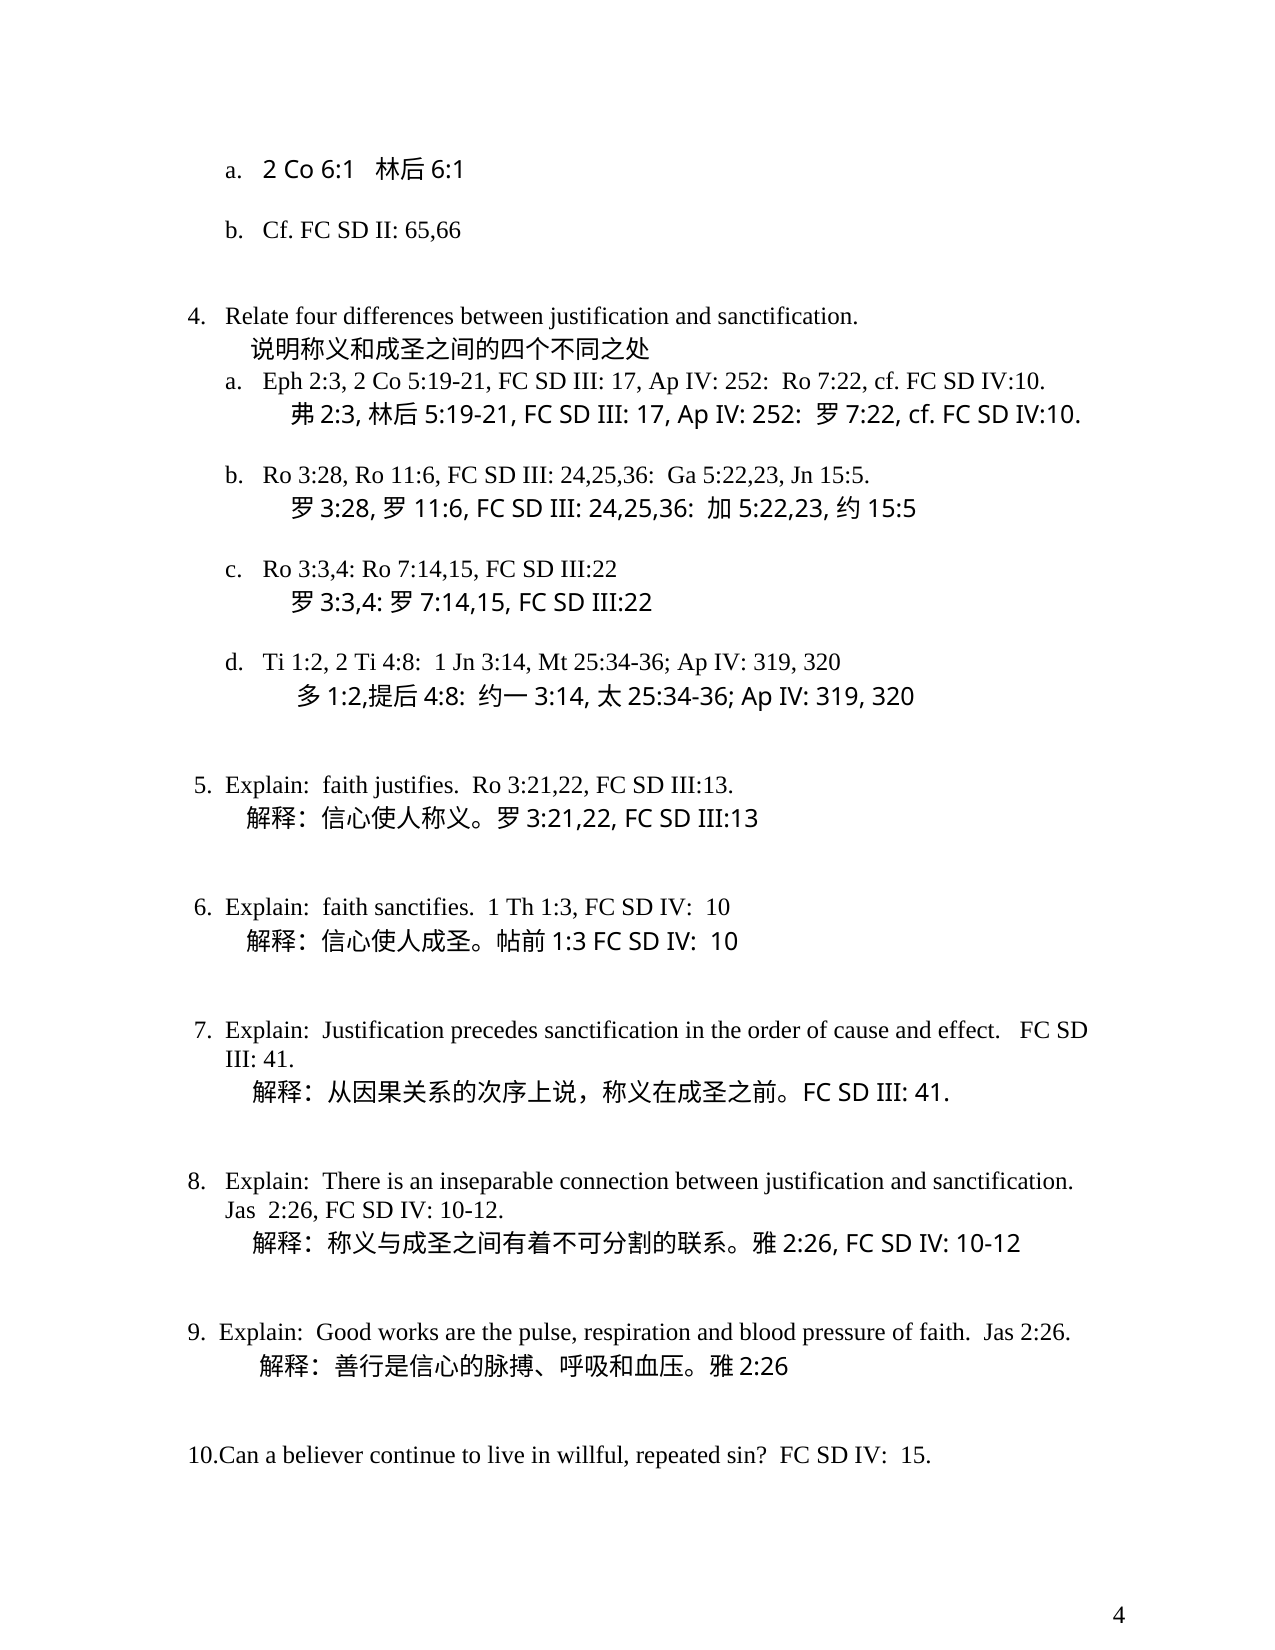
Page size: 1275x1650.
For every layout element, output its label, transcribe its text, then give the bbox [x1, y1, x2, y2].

list Ti 1:2, 2 Ti 4:8: 1 Jn 3:14, Mt 25:34-36; Ap IV: 319, 320 [225, 647, 1125, 676]
text 9. Explain: Good works are the pulse, respiration and blood pressure of faith. Jas 2:26. [187, 1317, 1125, 1346]
list Eph 2:3, 2 Co 5:19-21, FC SD III: 17, Ap IV: 252: Ro 7:22, cf. FC SD IV:10. [225, 366, 1125, 395]
list Relate four differences between justification and sanctification. [187, 301, 1125, 330]
list Cf. FC SD II: 65,66 [225, 215, 1125, 244]
text 6. Explain: faith sanctifies. 1 Th 1:3, FC SD IV: 10 [187, 892, 1125, 921]
text 5. Explain: faith justifies. Ro 3:21,22, FC SD III:13. [187, 770, 1125, 799]
list Ro 3:28, Ro 11:6, FC SD III: 24,25,36: Ga 5:22,23, Jn 15:5. [225, 460, 1125, 489]
text 7. Explain: Justification precedes sanctification in the order of cause and effect. FC SD III: 41. [187, 1015, 1125, 1072]
text 8. Explain: There is an inseparable connection between justification and sanctification. Jas 2:26, FC SD IV: 10-12. [187, 1166, 1125, 1224]
list Ro 3:3,4: Ro 7:14,15, FC SD III:22 [225, 554, 1125, 582]
text 10.Can a believer continue to live in willful, repeated sin? FC SD IV: 15. [150, 1440, 1125, 1469]
